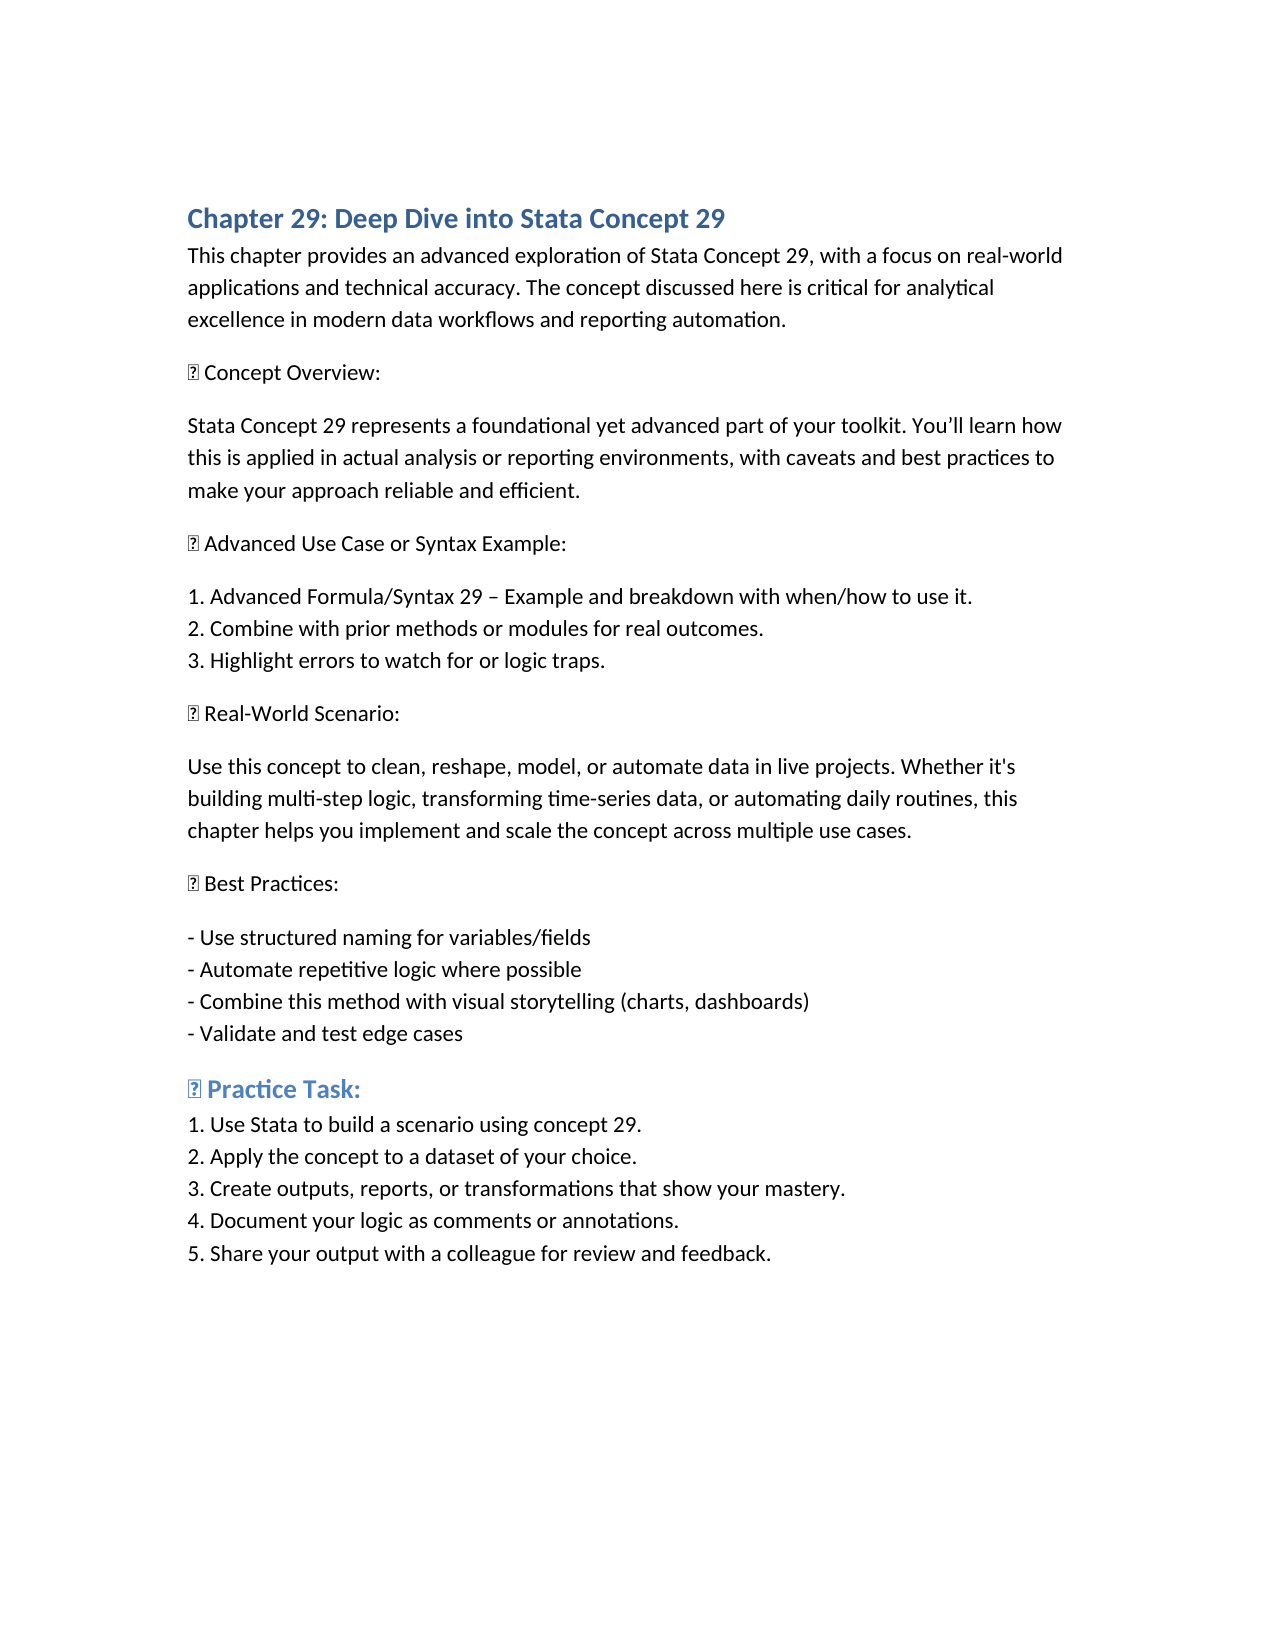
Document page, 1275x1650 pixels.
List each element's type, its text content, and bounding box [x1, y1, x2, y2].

text This chapter provides an advanced exploration of Stata Concept 29, with a focus on real-world applications and technical accuracy. The concept discussed here is critical for analytical excellence in modern data workflows and reporting automation. [187, 241, 1087, 333]
subtitle 📝 Practice Task: [187, 1072, 1087, 1105]
text Use this concept to clean, reshape, model, or automate data in live projects. Whether it's building multi-step logic, transforming time-series data, or automating daily routines, this chapter helps you implement and scale the concept across multiple use cases. [187, 752, 1087, 844]
text Stata Concept 29 represents a foundational yet advanced part of your toolkit. You’ll learn how this is applied in actual analysis or reporting environments, with caveats and best practices to make your approach reliable and efficient. [187, 411, 1087, 504]
text 🧮 Advanced Use Case or Syntax Example: [187, 529, 1087, 557]
text - Use structured naming for variables/fields - Automate repetitive logic where possible - Combine this method with visual storytelling (charts, dashboards) - Validate and test edge cases [187, 923, 1087, 1047]
text 1. Use Stata to build a scenario using concept 29. 2. Apply the concept to a dataset of your choice. 3. Create outputs, reports, or transformations that show your mastery. 4. Document your logic as comments or annotations. 5. Share your output with a colleague for review and feedback. [187, 1110, 1087, 1267]
text ✅ Best Practices: [187, 869, 1087, 898]
text 💼 Real-World Scenario: [187, 699, 1087, 727]
subtitle Chapter 29: Deep Dive into Stata Concept 29 [187, 200, 1087, 236]
text 1. Advanced Formula/Syntax 29 – Example and breakdown with when/how to use it. 2. Combine with prior methods or modules for real outcomes. 3. Highlight errors to watch for or logic traps. [187, 582, 1087, 674]
text 🧠 Concept Overview: [187, 358, 1087, 386]
